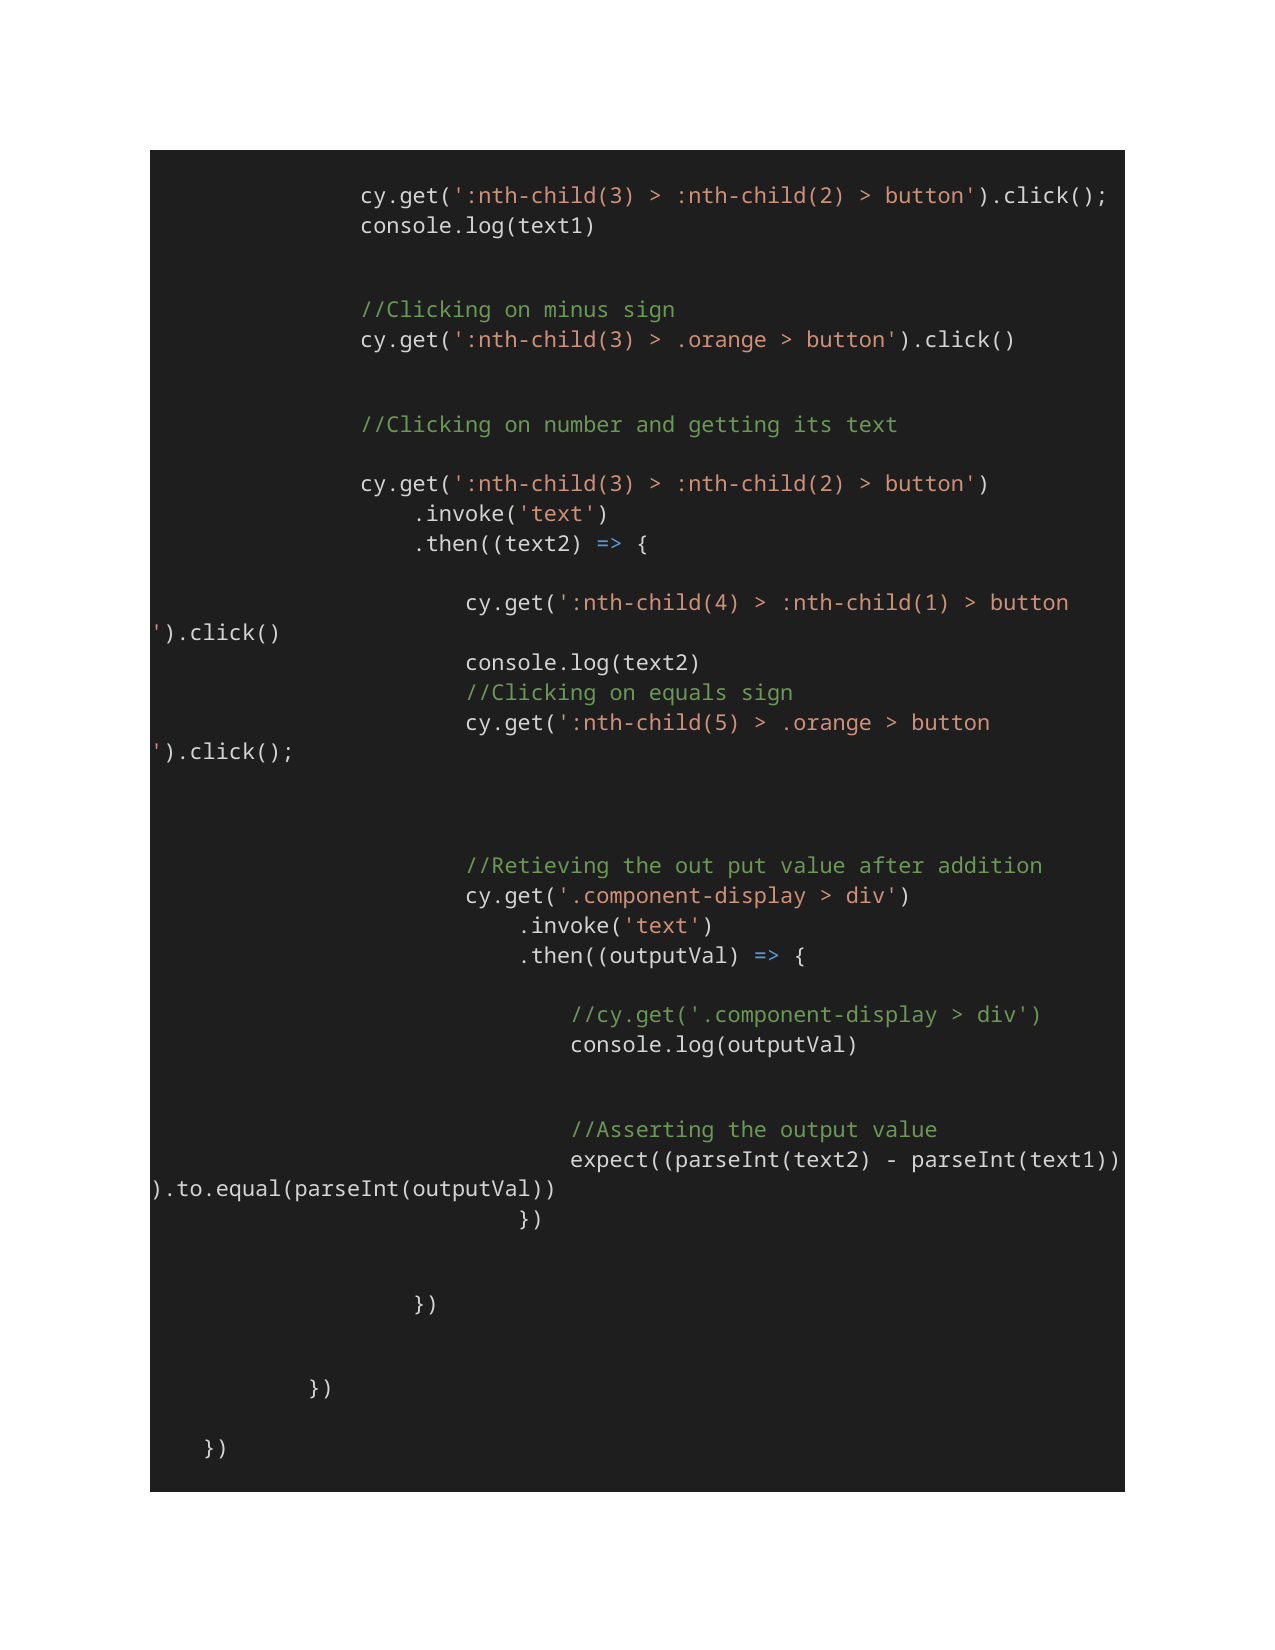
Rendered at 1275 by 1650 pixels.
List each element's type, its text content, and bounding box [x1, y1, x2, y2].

text console.log(text2) [150, 647, 1125, 677]
text cy.get('.component-display > div') [150, 880, 1125, 910]
text .then((outputVal) => { [150, 940, 1125, 970]
text //Asserting the output value [150, 1114, 1125, 1144]
text }) [150, 1203, 1125, 1233]
text //Clicking on minus sign [150, 294, 1125, 324]
text .then((text2) => { [150, 528, 1125, 557]
text expect((parseInt(text2) - parseInt(text1))).to.equal(parseInt(outputVal)) [150, 1144, 1125, 1203]
text }) [150, 1432, 1125, 1462]
text cy.get(':nth-child(3) > :nth-child(2) > button') [150, 468, 1125, 498]
text //cy.get('.component-display > div') [150, 999, 1125, 1029]
text .invoke('text') [150, 498, 1125, 528]
text cy.get(':nth-child(4) > :nth-child(1) > button').click() [150, 587, 1125, 647]
text //Clicking on equals sign [150, 677, 1125, 706]
text console.log(text1) [150, 209, 1125, 239]
text cy.get(':nth-child(3) > .orange > button').click() [150, 324, 1125, 354]
text //Retieving the out put value after addition [150, 851, 1125, 880]
text cy.get(':nth-child(3) > :nth-child(2) > button').click(); [150, 180, 1125, 209]
text cy.get(':nth-child(5) > .orange > button').click(); [150, 706, 1125, 766]
text }) [150, 1372, 1125, 1402]
text .invoke('text') [150, 910, 1125, 940]
text }) [150, 1288, 1125, 1318]
text console.log(outputVal) [150, 1029, 1125, 1059]
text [150, 408, 1125, 438]
